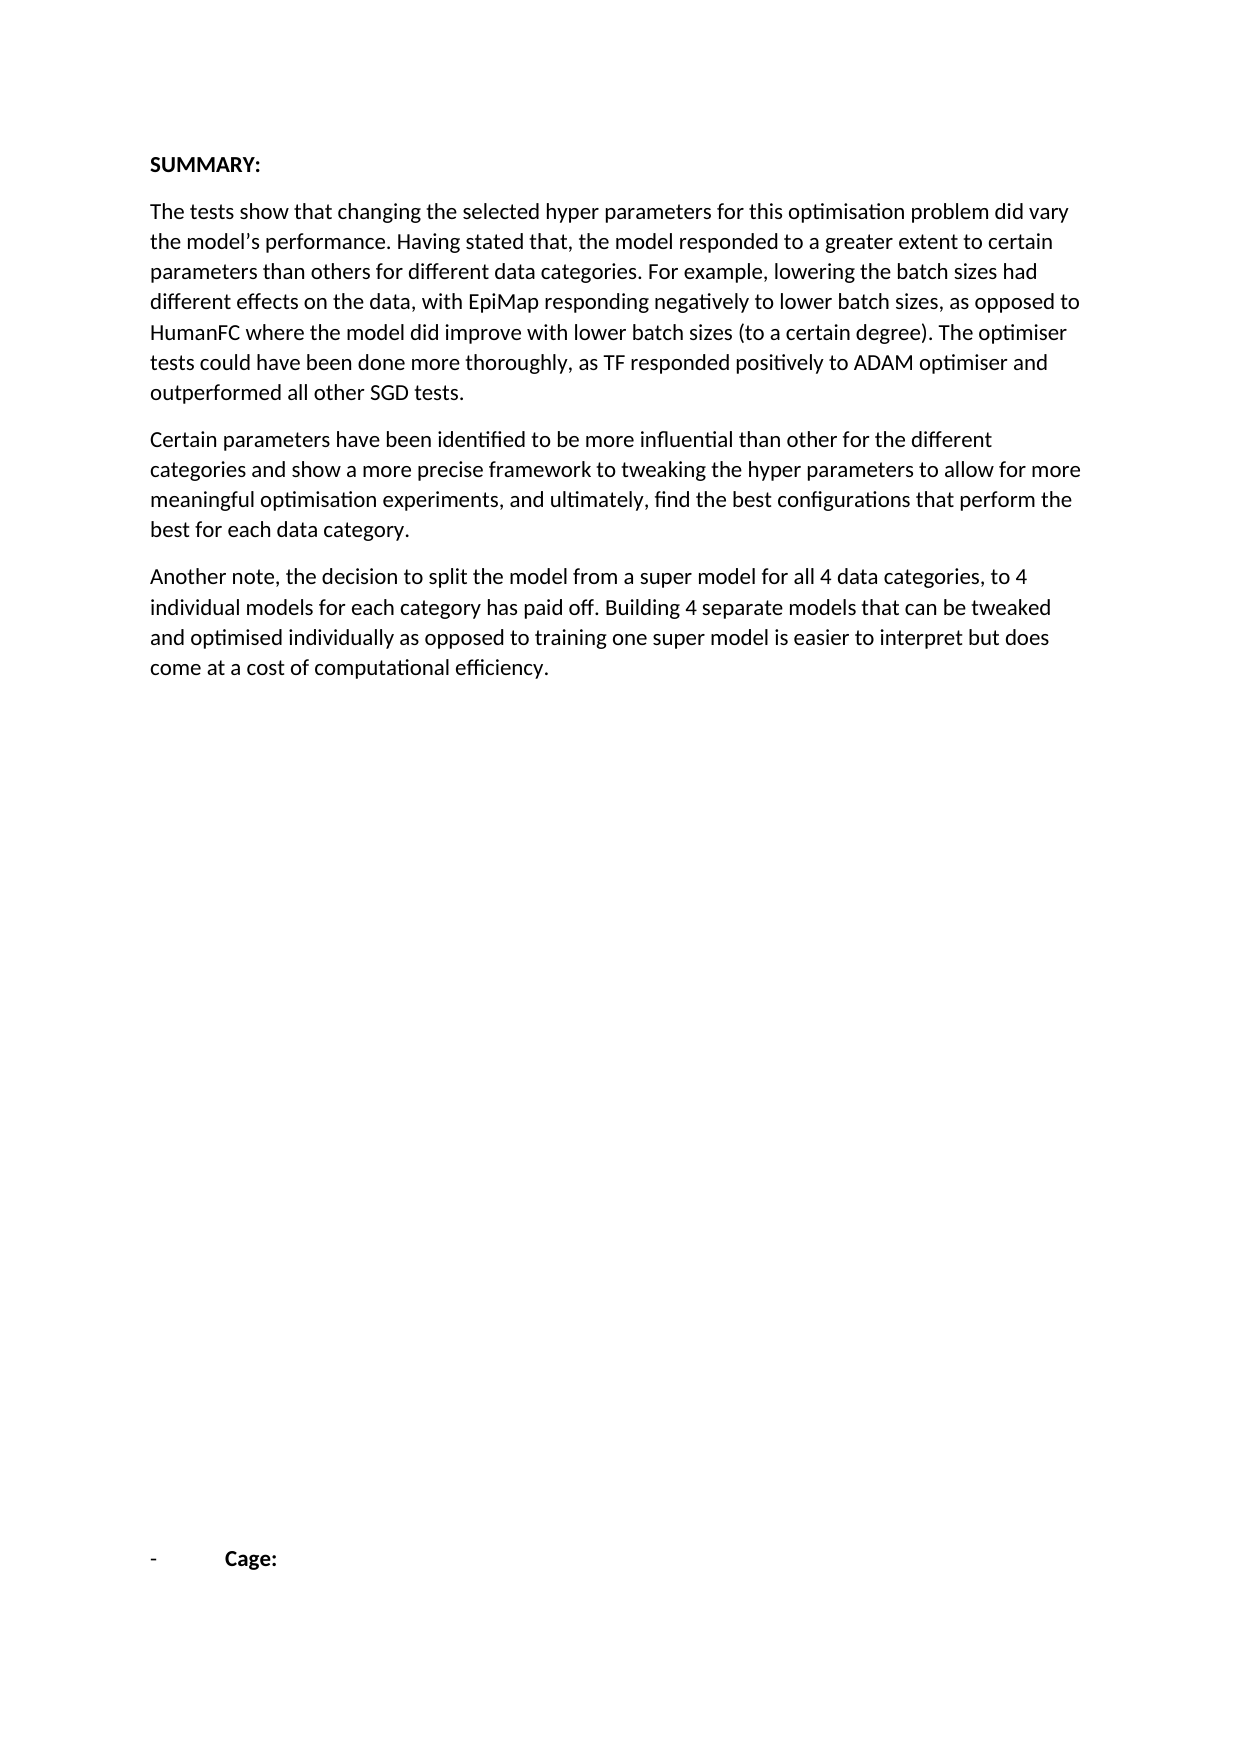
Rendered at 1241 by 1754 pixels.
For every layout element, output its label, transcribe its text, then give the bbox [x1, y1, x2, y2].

text Certain parameters have been identified to be more influential than other for the different categories and show a more precise framework to tweaking the hyper parameters to allow for more meaningful optimisation experiments, and ultimately, find the best configurations that perform the best for each data category. [150, 425, 1090, 544]
text SUMMARY: [150, 150, 1090, 178]
text - Cage: [150, 1544, 1090, 1572]
text Another note, the decision to split the model from a super model for all 4 data categories, to 4 individual models for each category has paid off. Building 4 separate models that can be tweaked and optimised individually as opposed to training one super model is easier to interpret but does come at a cost of computational efficiency. [150, 562, 1090, 681]
text The tests show that changing the selected hyper parameters for this optimisation problem did vary the model’s performance. Having stated that, the model responded to a greater extent to certain parameters than others for different data categories. For example, lowering the batch sizes had different effects on the data, with EpiMap responding negatively to lower batch sizes, as opposed to HumanFC where the model did improve with lower batch sizes (to a certain degree). The optimiser tests could have been done more thoroughly, as TF responded positively to ADAM optimiser and outperformed all other SGD tests. [150, 197, 1090, 406]
